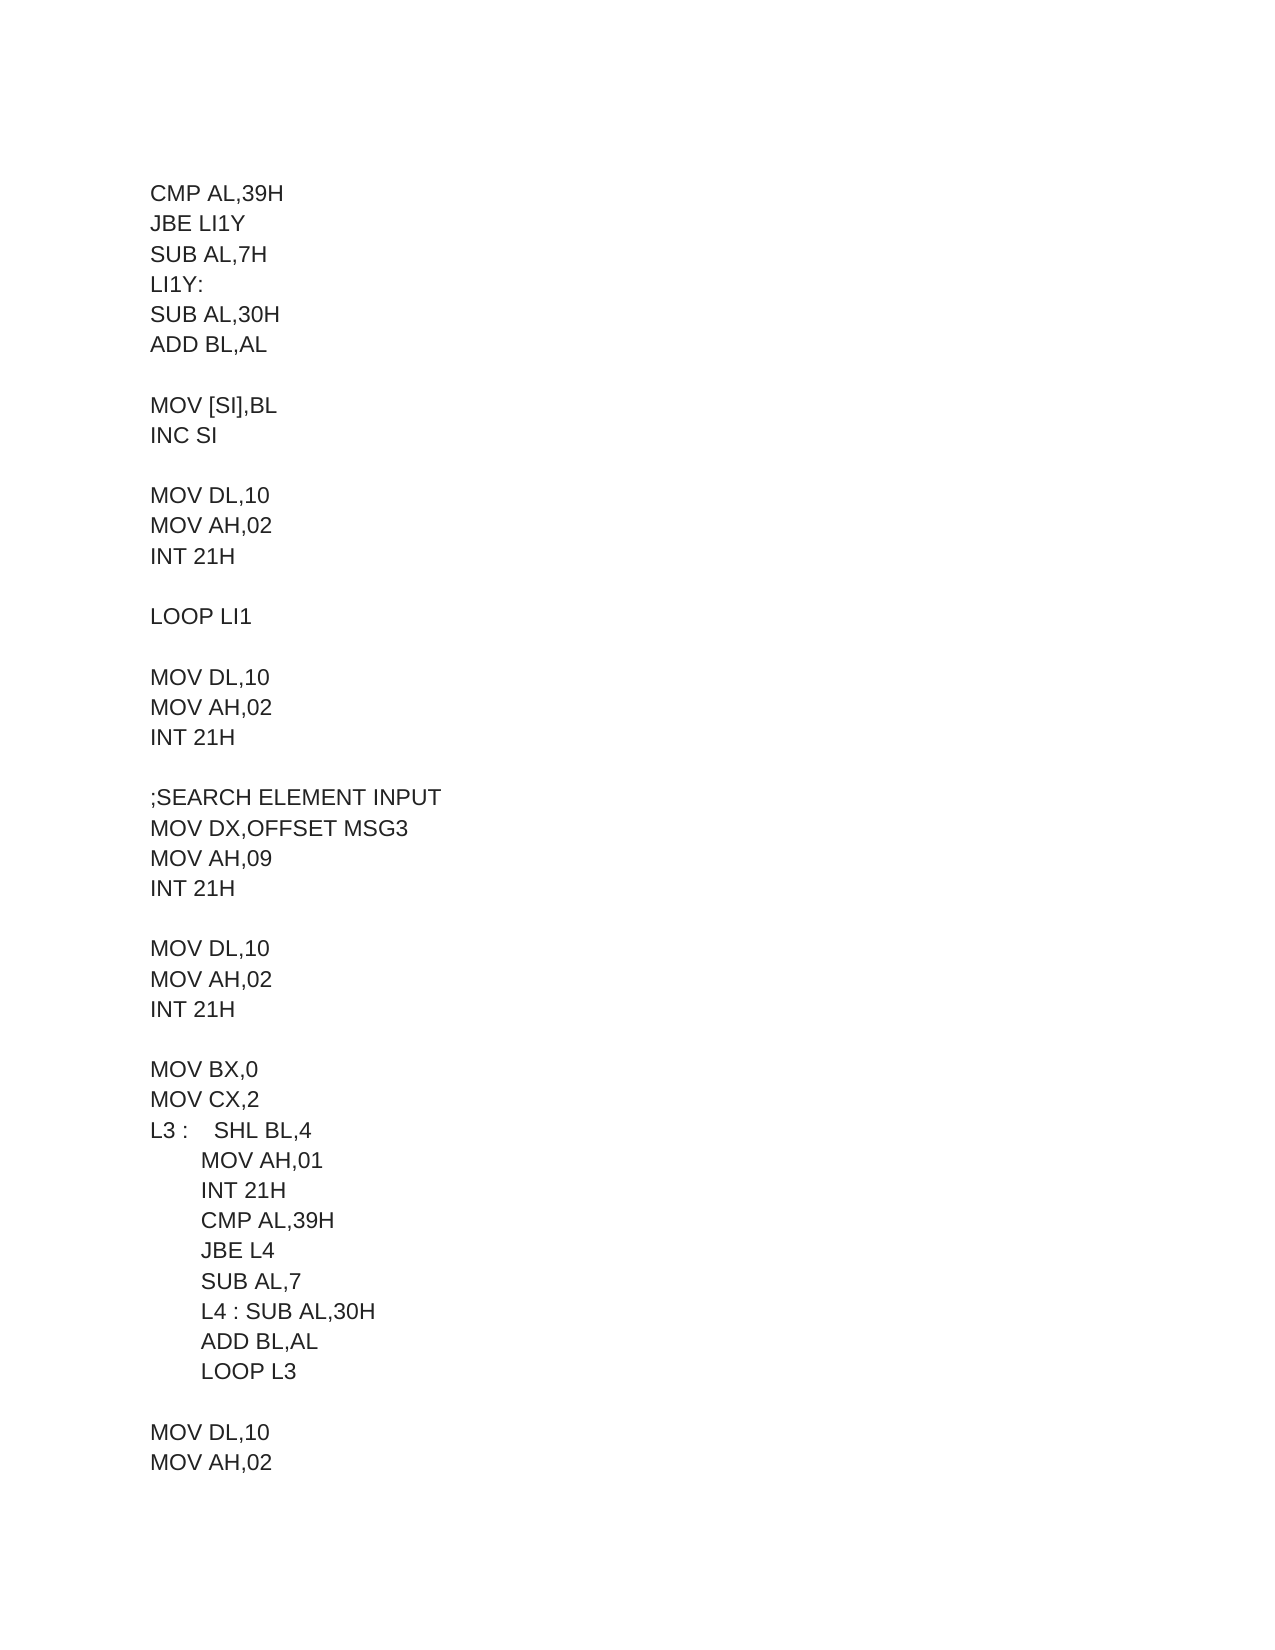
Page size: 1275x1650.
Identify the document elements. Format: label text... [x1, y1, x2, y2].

text CMP AL,39H [150, 180, 1125, 207]
text JBE LI1Y [150, 210, 1125, 237]
text MOV CX,2 [150, 1086, 1125, 1113]
text MOV AH,01 [150, 1147, 1125, 1173]
text LOOP L3 [150, 1358, 1125, 1385]
text INT 21H [150, 996, 1125, 1022]
text INC SI [150, 422, 1125, 448]
text ADD BL,AL [150, 331, 1125, 358]
text MOV DL,10 [150, 663, 1125, 690]
text MOV DL,10 [150, 1419, 1125, 1445]
text INT 21H [150, 1177, 1125, 1203]
text MOV AH,02 [150, 966, 1125, 992]
text ADD BL,AL [150, 1328, 1125, 1354]
text LI1Y: [150, 271, 1125, 297]
text SUB AL,7 [150, 1268, 1125, 1294]
text CMP AL,39H [150, 1207, 1125, 1234]
text MOV BX,0 [150, 1056, 1125, 1083]
text INT 21H [150, 724, 1125, 750]
text MOV DL,10 [150, 935, 1125, 962]
text MOV AH,02 [150, 694, 1125, 720]
text MOV DX,OFFSET MSG3 [150, 814, 1125, 841]
text SUB AL,30H [150, 301, 1125, 327]
text MOV AH,02 [150, 512, 1125, 539]
text SUB AL,7H [150, 241, 1125, 267]
text L4 : SUB AL,30H [150, 1298, 1125, 1324]
text JBE L4 [150, 1237, 1125, 1264]
text INT 21H [150, 543, 1125, 569]
text L3 : SHL BL,4 [150, 1117, 1125, 1143]
text MOV AH,09 [150, 845, 1125, 871]
text LOOP LI1 [150, 603, 1125, 629]
text MOV [SI],BL [150, 392, 1125, 418]
text ;SEARCH ELEMENT INPUT [150, 784, 1125, 811]
text MOV DL,10 [150, 482, 1125, 509]
text MOV AH,02 [150, 1449, 1125, 1475]
text INT 21H [150, 875, 1125, 901]
